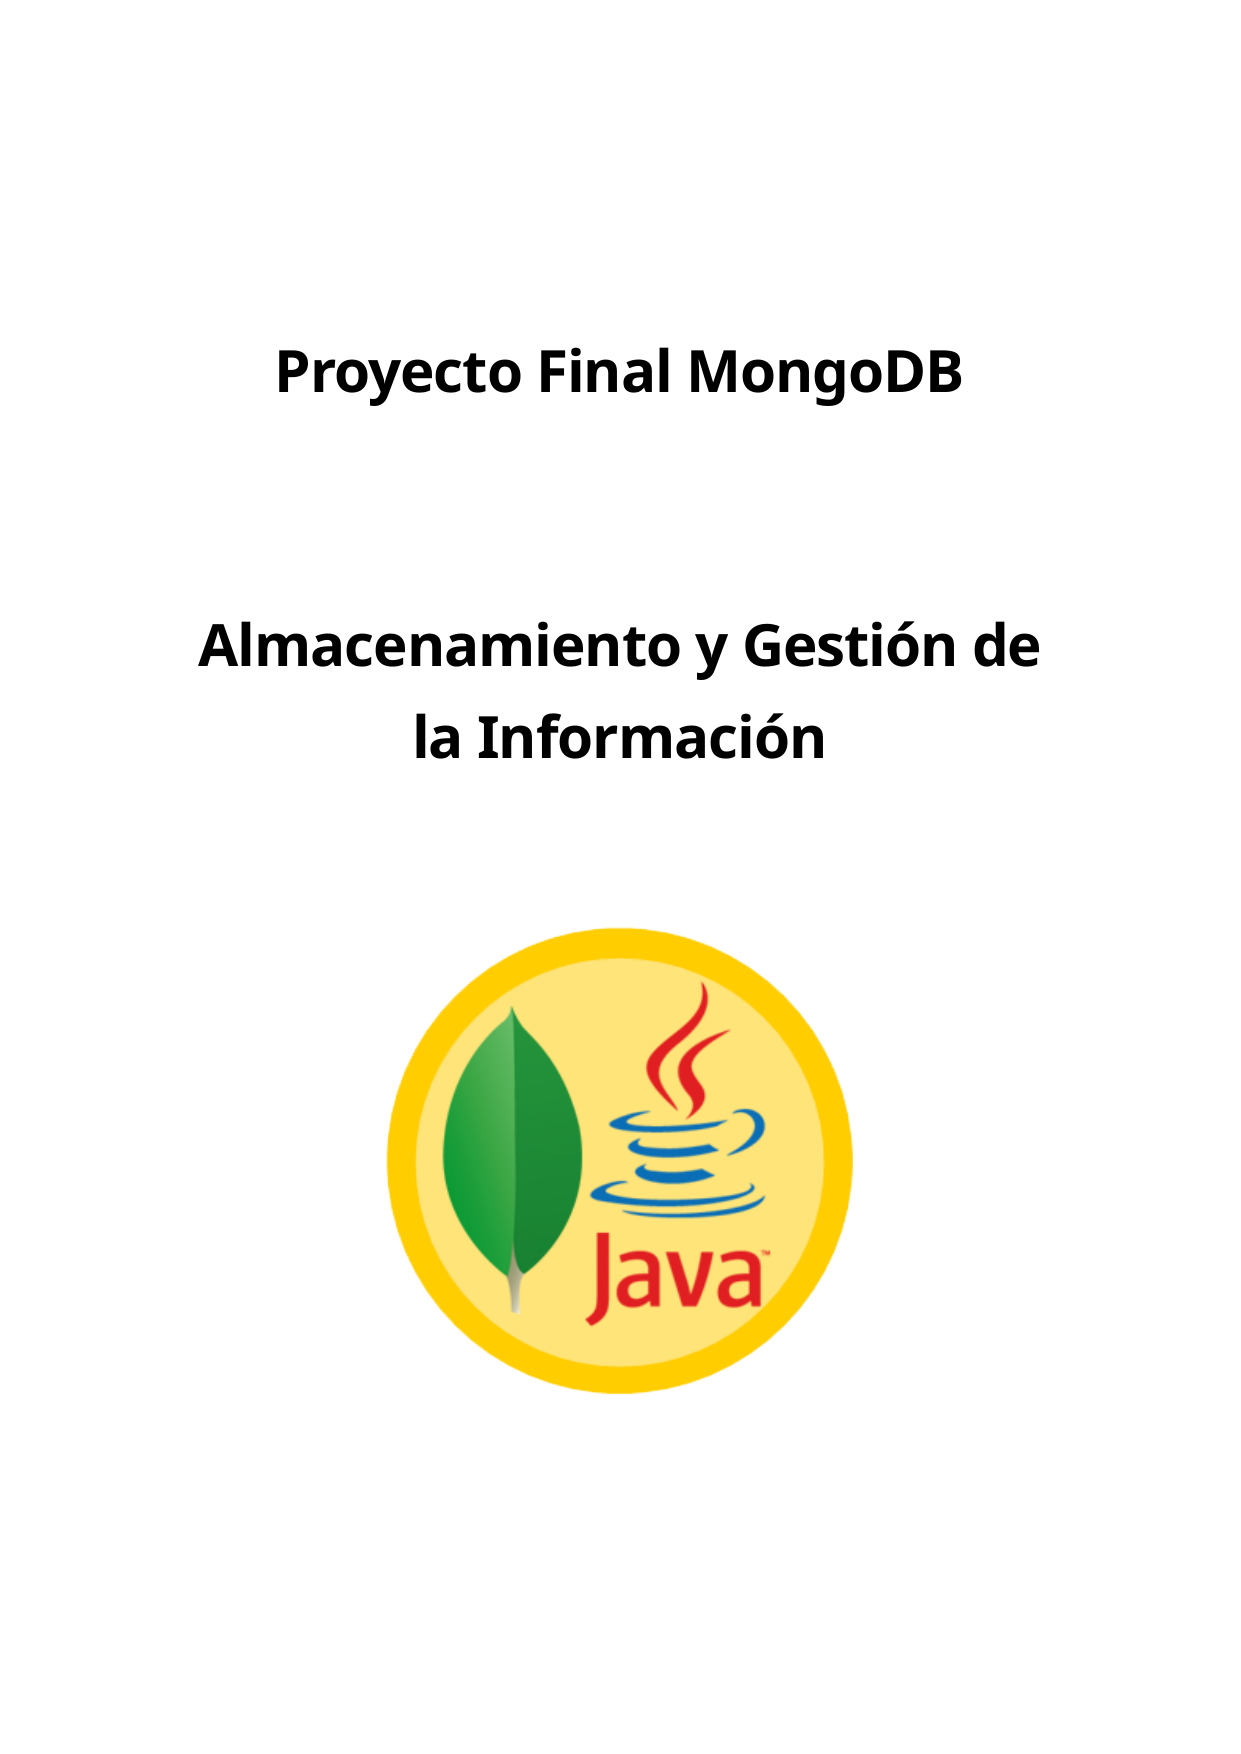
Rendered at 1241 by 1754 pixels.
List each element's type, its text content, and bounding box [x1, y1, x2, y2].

picture [385, 927, 855, 1396]
title Proyecto Final MongoDB [177, 330, 1063, 410]
title Almacenamiento y Gestión de la Información [177, 604, 1063, 775]
